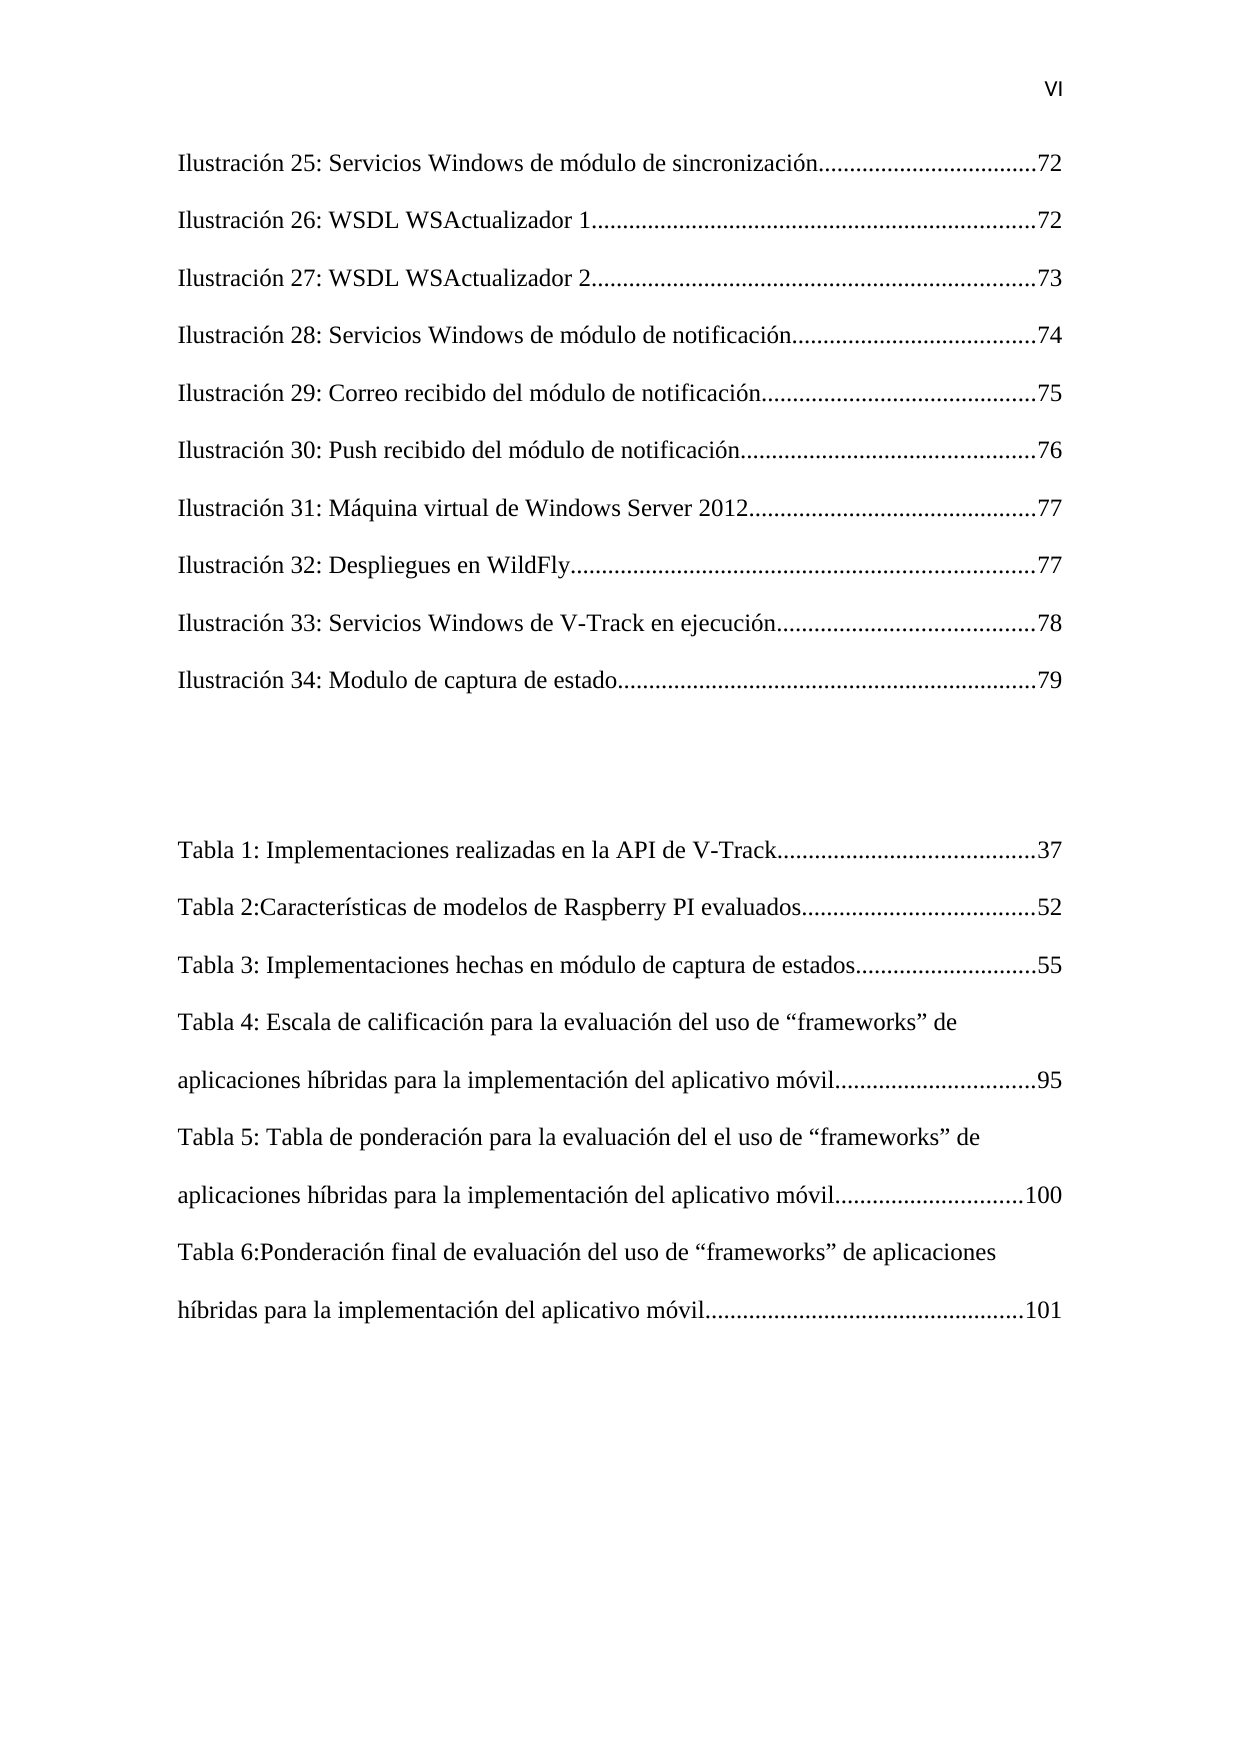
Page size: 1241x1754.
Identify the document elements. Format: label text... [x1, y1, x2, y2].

text Ilustración 26: WSDL WSActualizador 1 72 [177, 205, 1063, 234]
text Ilustración 27: WSDL WSActualizador 2 73 [177, 263, 1063, 291]
text Ilustración 25: Servicios Windows de módulo de sincronización 72 [177, 148, 1063, 176]
text Ilustración 33: Servicios Windows de V-Track en ejecución 78 [177, 608, 1063, 636]
text Tabla 3: Implementaciones hechas en módulo de captura de estados 55 [177, 950, 1063, 978]
text Tabla 2:Características de modelos de Raspberry PI evaluados 52 [177, 892, 1063, 921]
text Ilustración 30: Push recibido del módulo de notificación 76 [177, 435, 1063, 464]
text Ilustración 34: Modulo de captura de estado 79 [177, 665, 1063, 694]
text Ilustración 28: Servicios Windows de módulo de notificación 74 [177, 320, 1063, 349]
text Tabla 4: Escala de calificación para la evaluación del uso de “frameworks” de aplicaciones híbridas para la implementación del aplicativo móvil. 95 [177, 1007, 1063, 1093]
text Tabla 6:Ponderación final de evaluación del uso de “frameworks” de aplicaciones híbridas para la implementación del aplicativo móvil. 101 [177, 1237, 1063, 1323]
text Tabla 5: Tabla de ponderación para la evaluación del el uso de “frameworks” de aplicaciones híbridas para la implementación del aplicativo móvil. 100 [177, 1122, 1063, 1208]
text Ilustración 31: Máquina virtual de Windows Server 2012 77 [177, 493, 1063, 521]
text Ilustración 29: Correo recibido del módulo de notificación 75 [177, 378, 1063, 406]
text Ilustración 32: Despliegues en WildFly 77 [177, 550, 1063, 579]
text Tabla 1: Implementaciones realizadas en la API de V-Track 37 [177, 835, 1063, 863]
